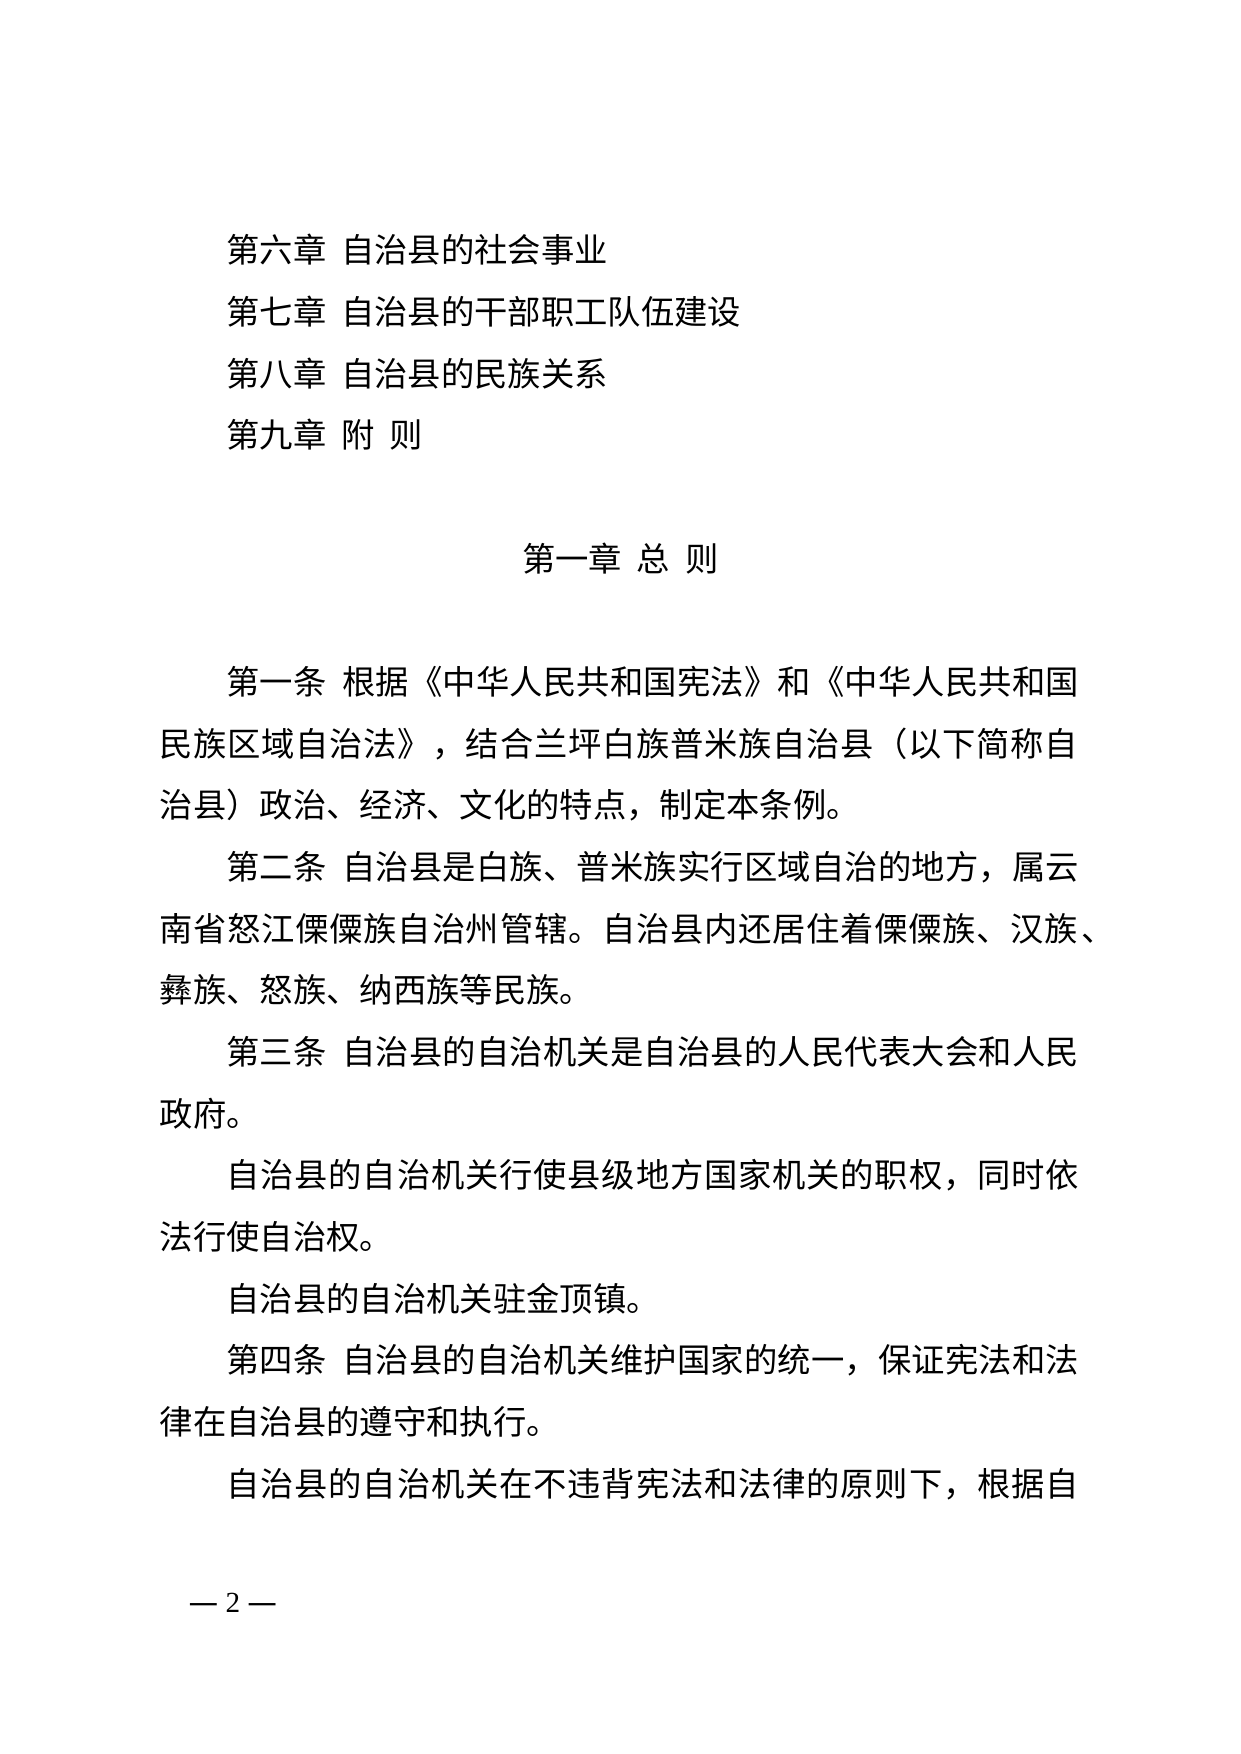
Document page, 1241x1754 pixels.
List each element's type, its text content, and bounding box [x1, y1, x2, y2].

text 第六章 自治县的社会事业 [159, 214, 1081, 275]
text 第二条 自治县是白族、普米族实行区域自治的地方，属云南省怒江傈僳族自治州管辖。自治县内还居住着傈僳族、汉族、彝族、怒族、纳西族等民族。 [159, 830, 1081, 1015]
text 第一条 根据《中华人民共和国宪法》和《中华人民共和国民族区域自治法》，结合兰坪白族普米族自治县（以下简称自治县）政治、经济、文化的特点，制定本条例。 [159, 645, 1081, 830]
text 第七章 自治县的干部职工队伍建设 [159, 275, 1081, 337]
text 第四条 自治县的自治机关维护国家的统一，保证宪法和法律在自治县的遵守和执行。 [159, 1324, 1081, 1447]
text 第九章 附 则 [159, 399, 1081, 460]
text 第一章 总 则 [159, 522, 1081, 584]
text 第八章 自治县的民族关系 [159, 337, 1081, 399]
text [159, 1447, 1081, 1509]
text 自治县的自治机关驻金顶镇。 [159, 1262, 1081, 1324]
text 自治县的自治机关行使县级地方国家机关的职权，同时依法行使自治权。 [159, 1139, 1081, 1262]
text 第三条 自治县的自治机关是自治县的人民代表大会和人民政府。 [159, 1015, 1081, 1139]
